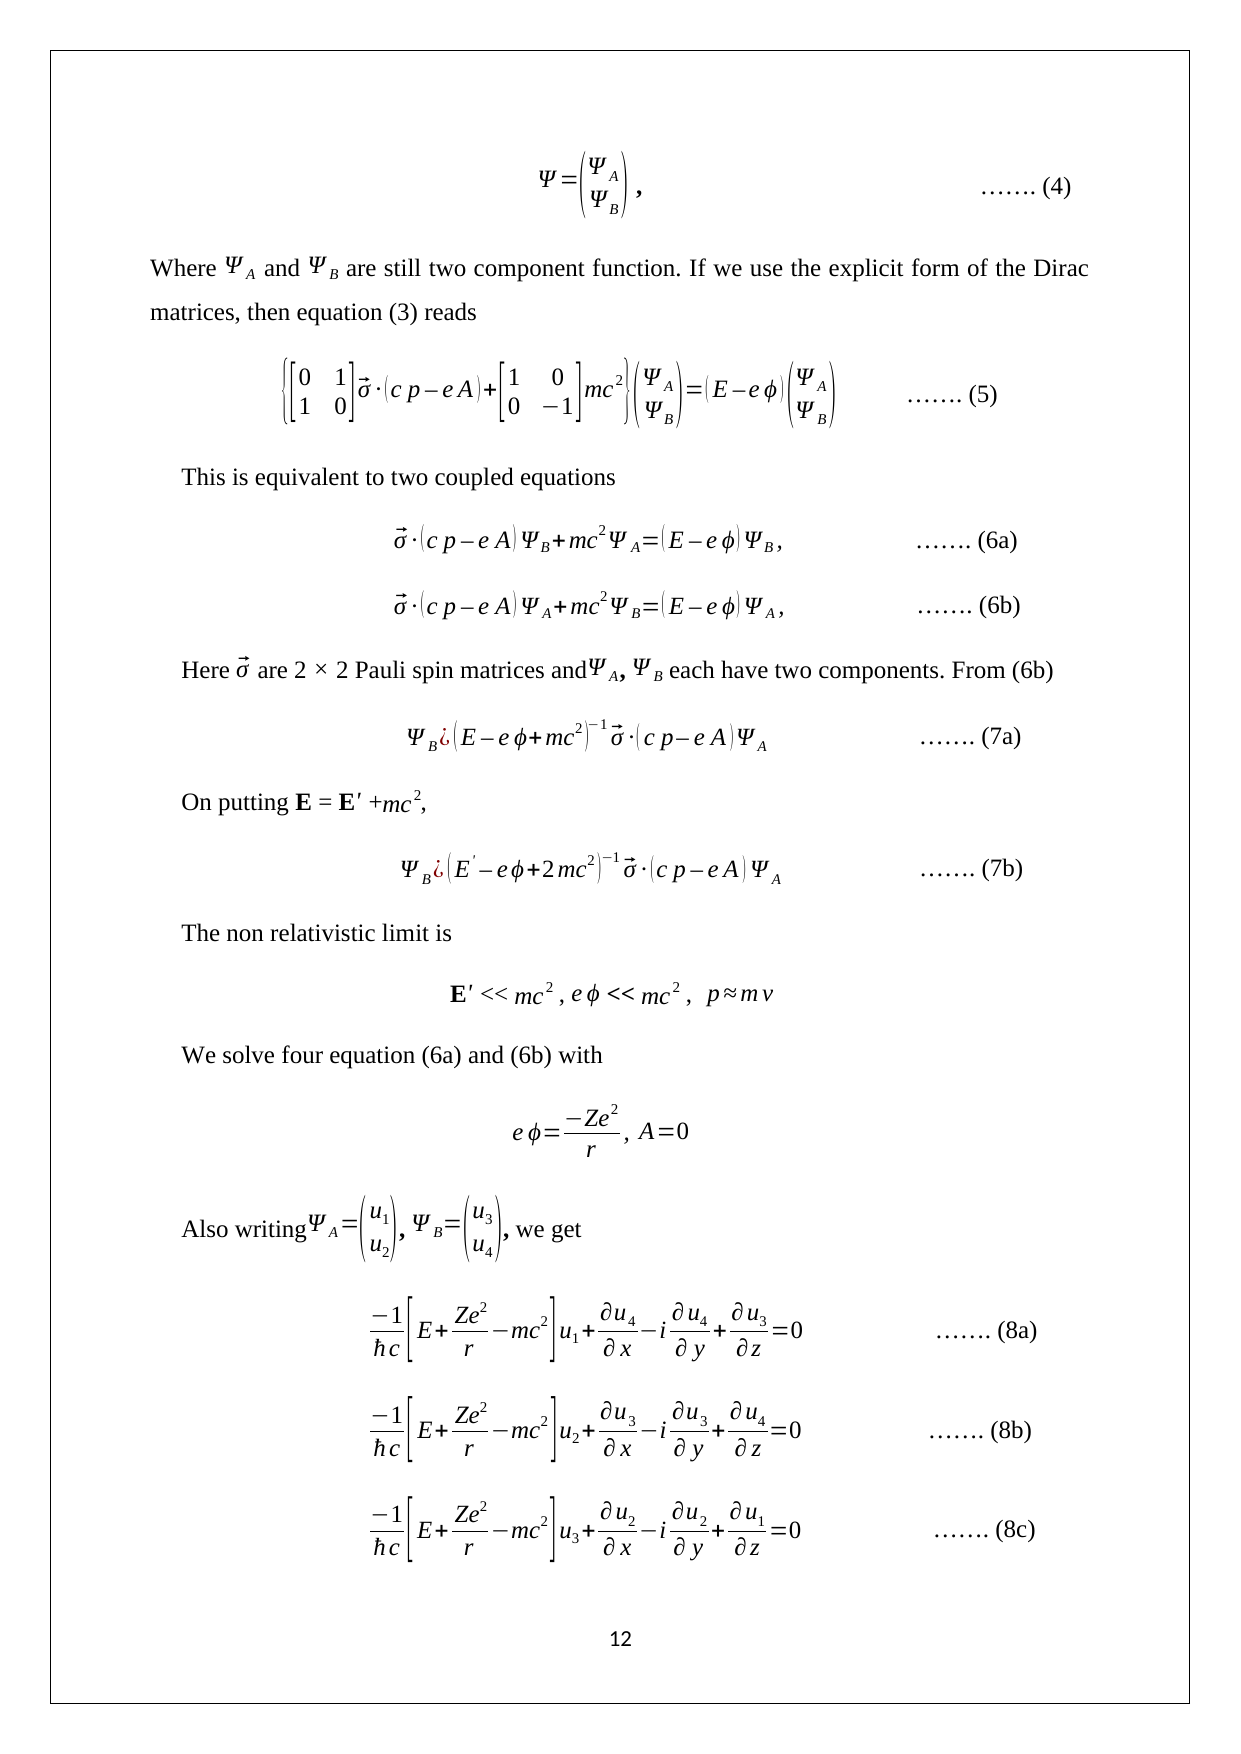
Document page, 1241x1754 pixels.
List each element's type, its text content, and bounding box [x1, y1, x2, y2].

text Here are 2 2 Pauli spin matrices and, each have two components. From (6b) [150, 653, 1090, 685]
text ……. (7a) [150, 716, 1090, 755]
text Also writing, , we get [150, 1194, 1090, 1264]
text The non relativistic limit is [150, 918, 1090, 947]
text ……. (5) [150, 357, 1090, 431]
text This is equivalent to two coupled equations [150, 462, 1090, 491]
text ……. (8a) [150, 1295, 1090, 1364]
text E << , << , [150, 978, 1090, 1009]
text ……. (8b) [150, 1395, 1090, 1464]
text , ……. (4) [150, 150, 1090, 221]
text ……. (8c) [150, 1495, 1090, 1563]
text ……. (7b) [150, 848, 1090, 887]
text Where and are still two component function. If we use the explicit form of the Dirac matrices, then equation (3) reads [150, 252, 1090, 326]
text We solve four equation (6a) and (6b) with [150, 1040, 1090, 1069]
text ……. (6b) [150, 588, 1090, 622]
text ……. (6a) [150, 522, 1090, 557]
text On putting E = E +, [150, 786, 1090, 817]
